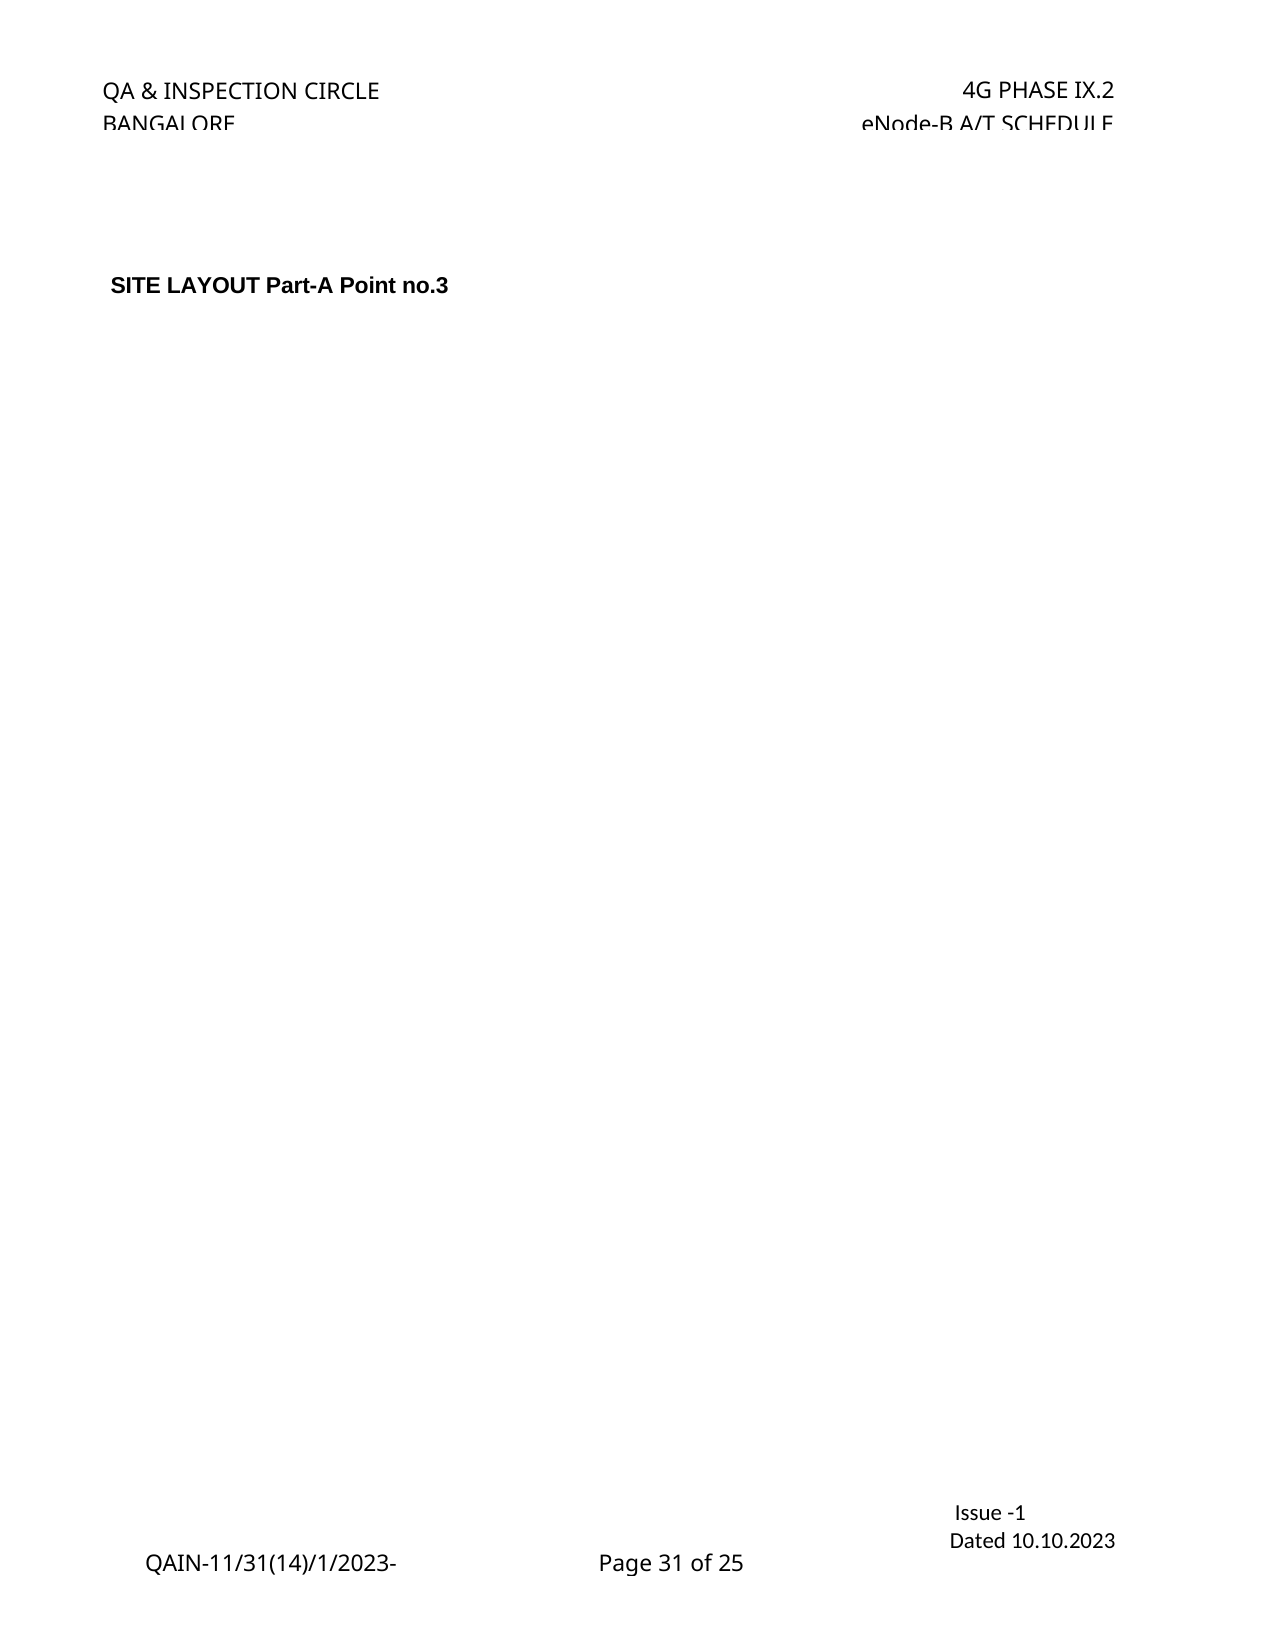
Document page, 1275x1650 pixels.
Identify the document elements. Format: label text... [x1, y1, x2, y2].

text SITE LAYOUT Part-A Point no.3 [110, 272, 1214, 299]
